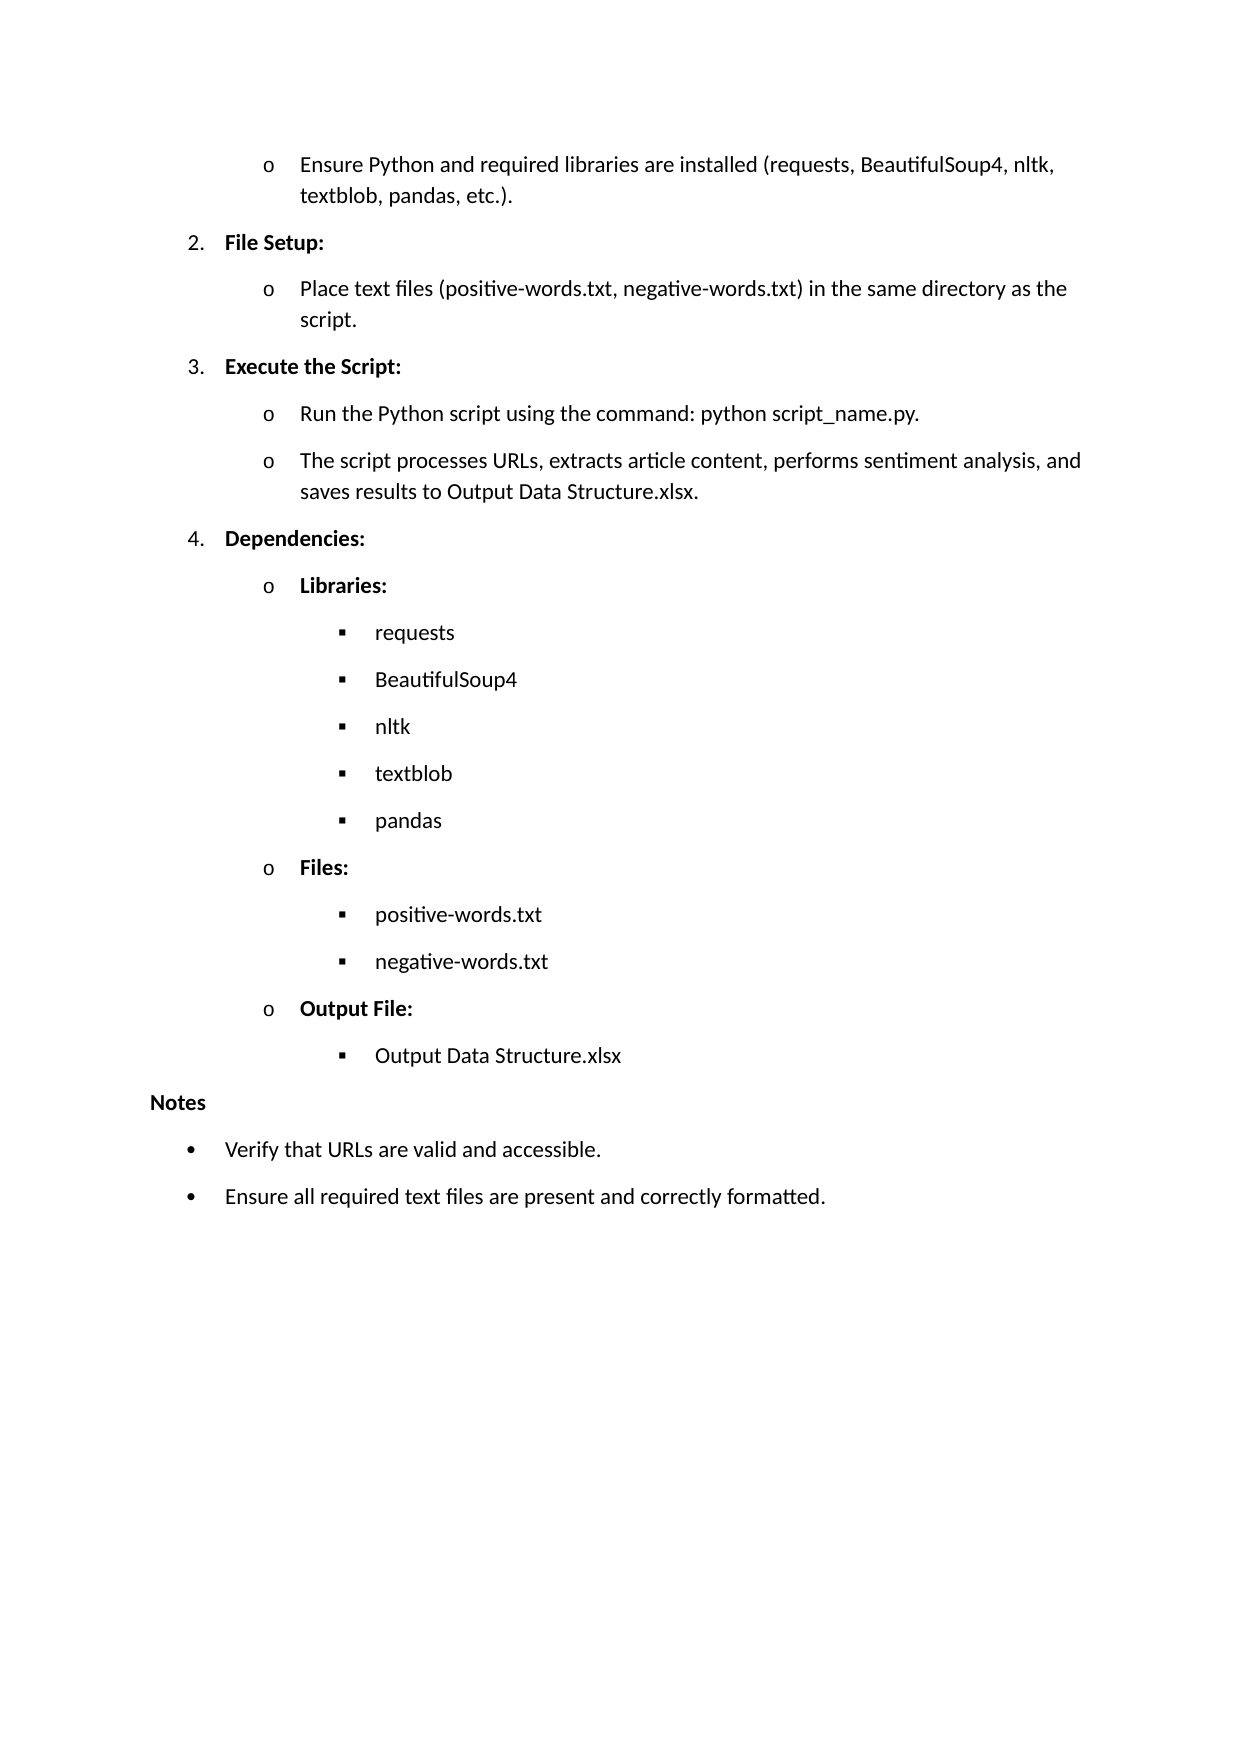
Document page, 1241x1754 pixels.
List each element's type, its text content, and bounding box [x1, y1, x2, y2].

list Output Data Structure.xlsx [337, 1041, 1090, 1069]
list Run the Python script using the command: python script_name.py. [262, 399, 1090, 427]
list requests [337, 618, 1090, 646]
list Ensure all required text files are present and correctly formatted. [187, 1182, 1090, 1210]
list File Setup: [187, 228, 1090, 256]
list BeautifulSoup4 [337, 665, 1090, 693]
list Ensure Python and required libraries are installed (requests, BeautifulSoup4, nltk, textblob, pandas, etc.). [262, 150, 1090, 209]
list Place text files (positive-words.txt, negative-words.txt) in the same directory as the script. [262, 274, 1090, 333]
list Execute the Script: [187, 352, 1090, 380]
list negative-words.txt [337, 947, 1090, 975]
list Dependencies: [187, 524, 1090, 552]
list Verify that URLs are valid and accessible. [187, 1135, 1090, 1163]
text Notes [150, 1088, 1090, 1116]
list The script processes URLs, extracts article content, performs sentiment analysis, and saves results to Output Data Structure.xlsx. [262, 446, 1090, 505]
list positive-words.txt [337, 900, 1090, 928]
list nltk [337, 712, 1090, 740]
list Libraries: [262, 571, 1090, 599]
list pandas [337, 806, 1090, 834]
list Output File: [262, 994, 1090, 1022]
list Files: [262, 853, 1090, 881]
list textblob [337, 759, 1090, 787]
